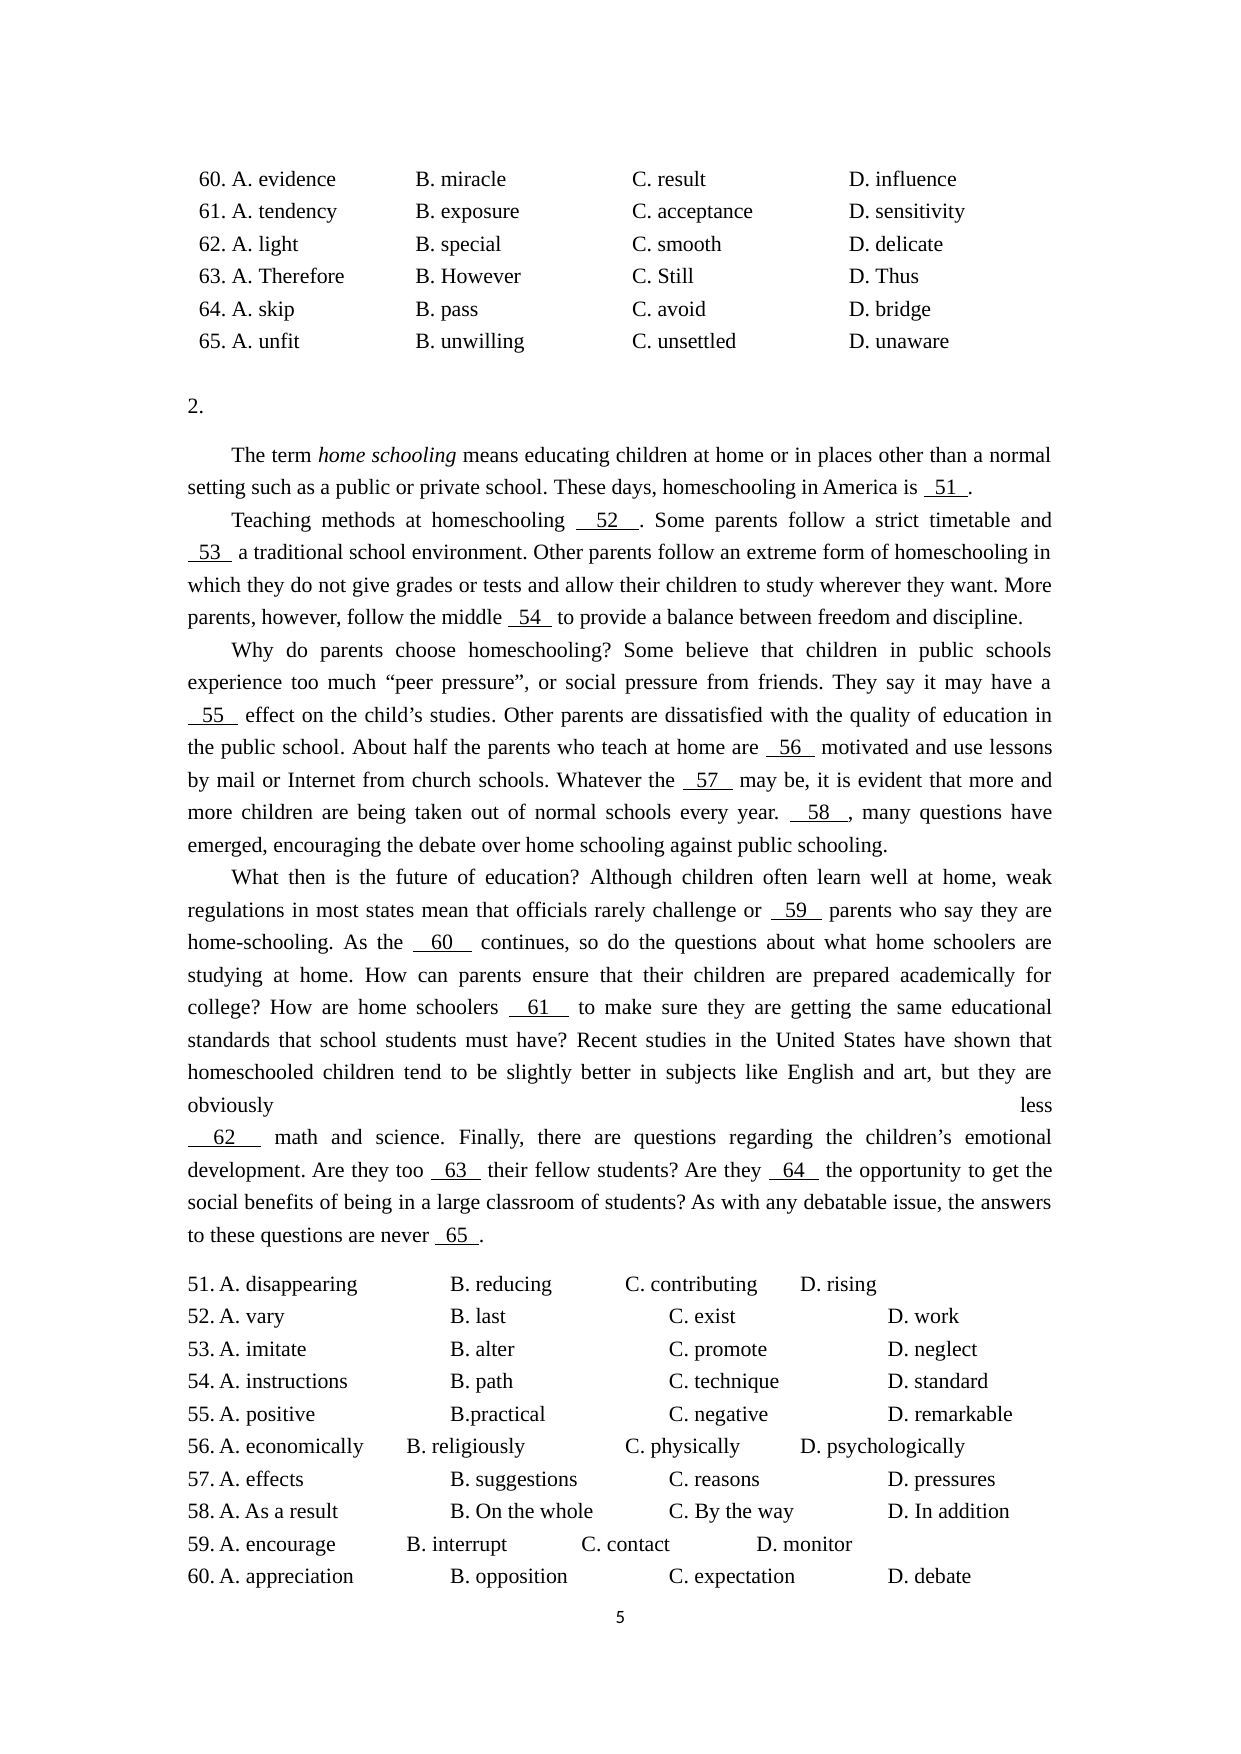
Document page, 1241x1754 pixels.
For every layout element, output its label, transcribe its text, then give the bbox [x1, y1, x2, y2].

table_cell D. bridge [837, 292, 1053, 324]
text 51. A. disappearing B. reducing C. contributing D. rising [187, 1267, 1053, 1299]
table_cell C. unsettled [621, 325, 837, 357]
text 59. A. encourage B. interrupt C. contact D. monitor [187, 1527, 1053, 1559]
text traditional school environment. Other parents follow an extreme form of homeschooling in which they do not give grades or tests and allow their children to study wherever they want. More parents, however, follow the middle 54 to provide a balance between freedom and discipline. [187, 536, 1053, 633]
table_cell D. delicate [837, 227, 1053, 259]
table_cell 62. A. light [188, 227, 404, 259]
table_cell D. sensitivity [837, 195, 1053, 227]
text 56. A. economically B. religiously C. physically D. psychologically [187, 1429, 1053, 1462]
text Teaching methods at homeschooling 52 . Some parents follow a strict timetable and [187, 503, 1053, 536]
text 60. A. appreciation B. opposition C. expectation D. debate [187, 1559, 1053, 1592]
text 55. A. positive B.practical C. negative D. remarkable [187, 1397, 1053, 1429]
text What then is the future of education? Although children often learn well at home, weak regulations in most states mean that officials rarely challenge or 59 parents who say they are home-schooling. As the 60 continues, so do the questions about what home schoolers are studying at home. How can parents ensure that their children are prepared academically for college? How are home schoolers 61 to make sure they are getting the same educational standards that school students must have? Recent studies in the United States have shown that homeschooled children tend to be slightly better in subjects like English and art, but they are obviously less [187, 861, 1053, 1121]
table_cell B. miracle [404, 162, 621, 194]
text The term home schooling means educating children at home or in places other than a normal setting such as a public or private school. These days, homeschooling in America is 51 . [187, 438, 1053, 503]
text 55 effect on the child’s studies. Other parents are dissatisfied with the quality of education in the public school. About half the parents who teach at home are 56 motivated and use lessons by mail or Internet from church schools. Whatever the 57 may be, it is evident that more and more children are being taken out of normal schools every year. 58 , many questions have emerged, encouraging the debate over home schooling against public schooling. [187, 698, 1053, 861]
table_cell C. acceptance [621, 195, 837, 227]
text 53. A. imitate B. alter C. promote D. neglect [187, 1332, 1053, 1364]
table_cell B. However [404, 260, 621, 292]
text 62 math and science. Finally, there are questions regarding the children’s emotional development. Are they too 63 their fellow students? Are they 64 the opportunity to get the social benefits of being in a large classroom of students? As with any debatable issue, the answers to these questions are never 65 . [187, 1121, 1053, 1251]
table_cell 63. A. Therefore [188, 260, 404, 292]
table_cell 65. A. unfit [188, 325, 404, 357]
text 2. [187, 389, 1053, 422]
table_cell C. result [621, 162, 837, 194]
table_cell 60. A. evidence [188, 162, 404, 194]
table_cell C. smooth [621, 227, 837, 259]
table_cell 64. A. skip [188, 292, 404, 324]
text 52. A. vary B. last C. exist D. work [187, 1299, 1053, 1332]
table_cell B. pass [404, 292, 621, 324]
text 54. A. instructions B. path C. technique D. standard [187, 1364, 1053, 1397]
text Why do parents choose homeschooling? Some believe that children in public schools experience too much “peer pressure”, or social pressure from friends. They say it may have a [187, 633, 1053, 698]
table_cell C. avoid [621, 292, 837, 324]
table_cell C. Still [621, 260, 837, 292]
table_cell D. Thus [837, 260, 1053, 292]
text 57. A. effects B. suggestions C. reasons D. pressures [187, 1462, 1053, 1494]
table_cell D. influence [837, 162, 1053, 194]
table_cell B. exposure [404, 195, 621, 227]
table_cell B. unwilling [404, 325, 621, 357]
table_cell D. unaware [837, 325, 1053, 357]
table_cell B. special [404, 227, 621, 259]
table_cell 61. A. tendency [188, 195, 404, 227]
text 58. A. As a result B. On the whole C. By the way D. In addition [187, 1494, 1053, 1527]
